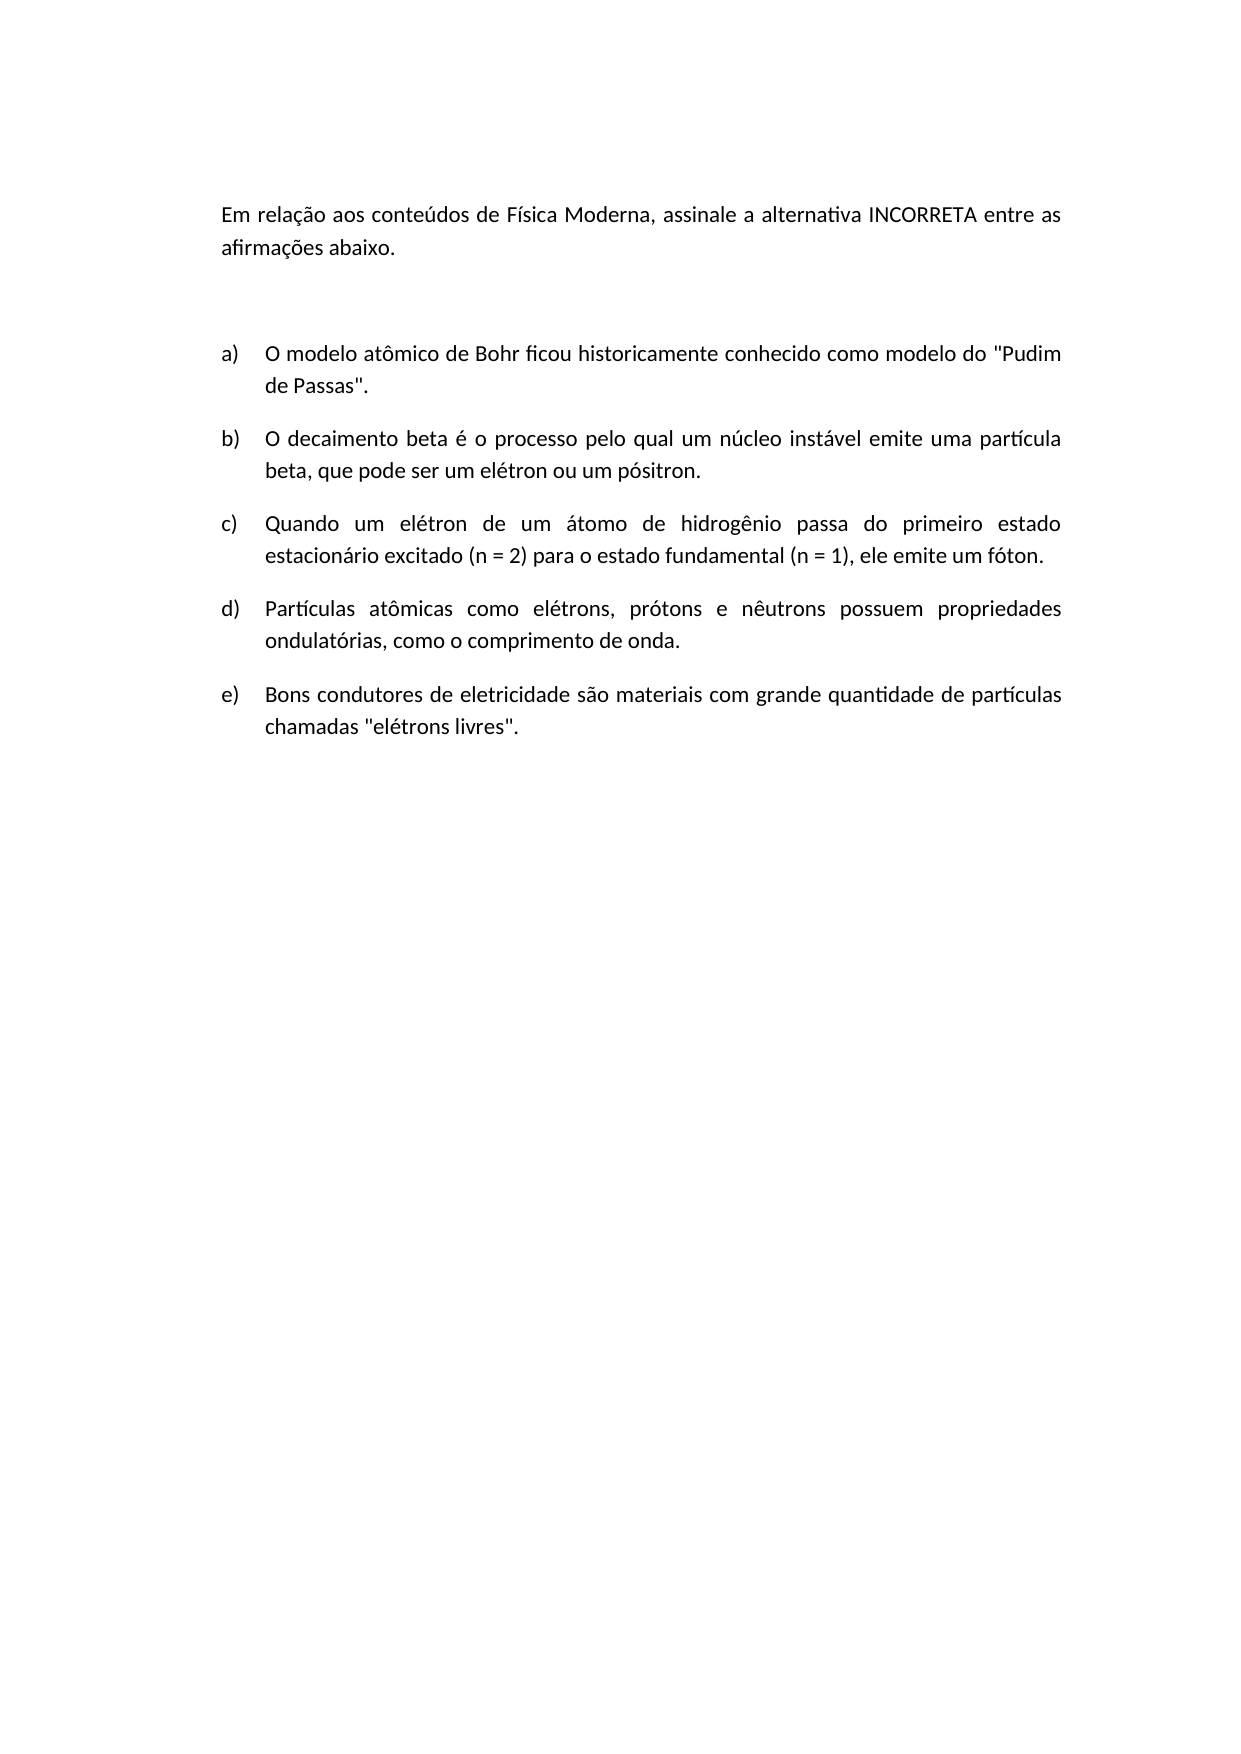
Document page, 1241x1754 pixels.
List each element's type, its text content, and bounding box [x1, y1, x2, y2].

text d) Partículas atômicas como elétrons, prótons e nêutrons possuem propriedades ondulatórias, como o comprimento de onda. [221, 594, 1063, 655]
text b) O decaimento beta é o processo pelo qual um núcleo instável emite uma partícula beta, que pode ser um elétron ou um pósitron. [221, 424, 1063, 484]
text c) Quando um elétron de um átomo de hidrogênio passa do primeiro estado estacionário excitado (n = 2) para o estado fundamental (n = 1), ele emite um fóton. [221, 509, 1063, 569]
text Em relação aos conteúdos de Física Moderna, assinale a alternativa INCORRETA entre as afirmações abaixo. [221, 201, 1063, 261]
text e) Bons condutores de eletricidade são materiais com grande quantidade de partículas chamadas "elétrons livres". [221, 680, 1063, 740]
text a) O modelo atômico de Bohr ficou historicamente conhecido como modelo do "Pudim de Passas". [221, 339, 1063, 399]
